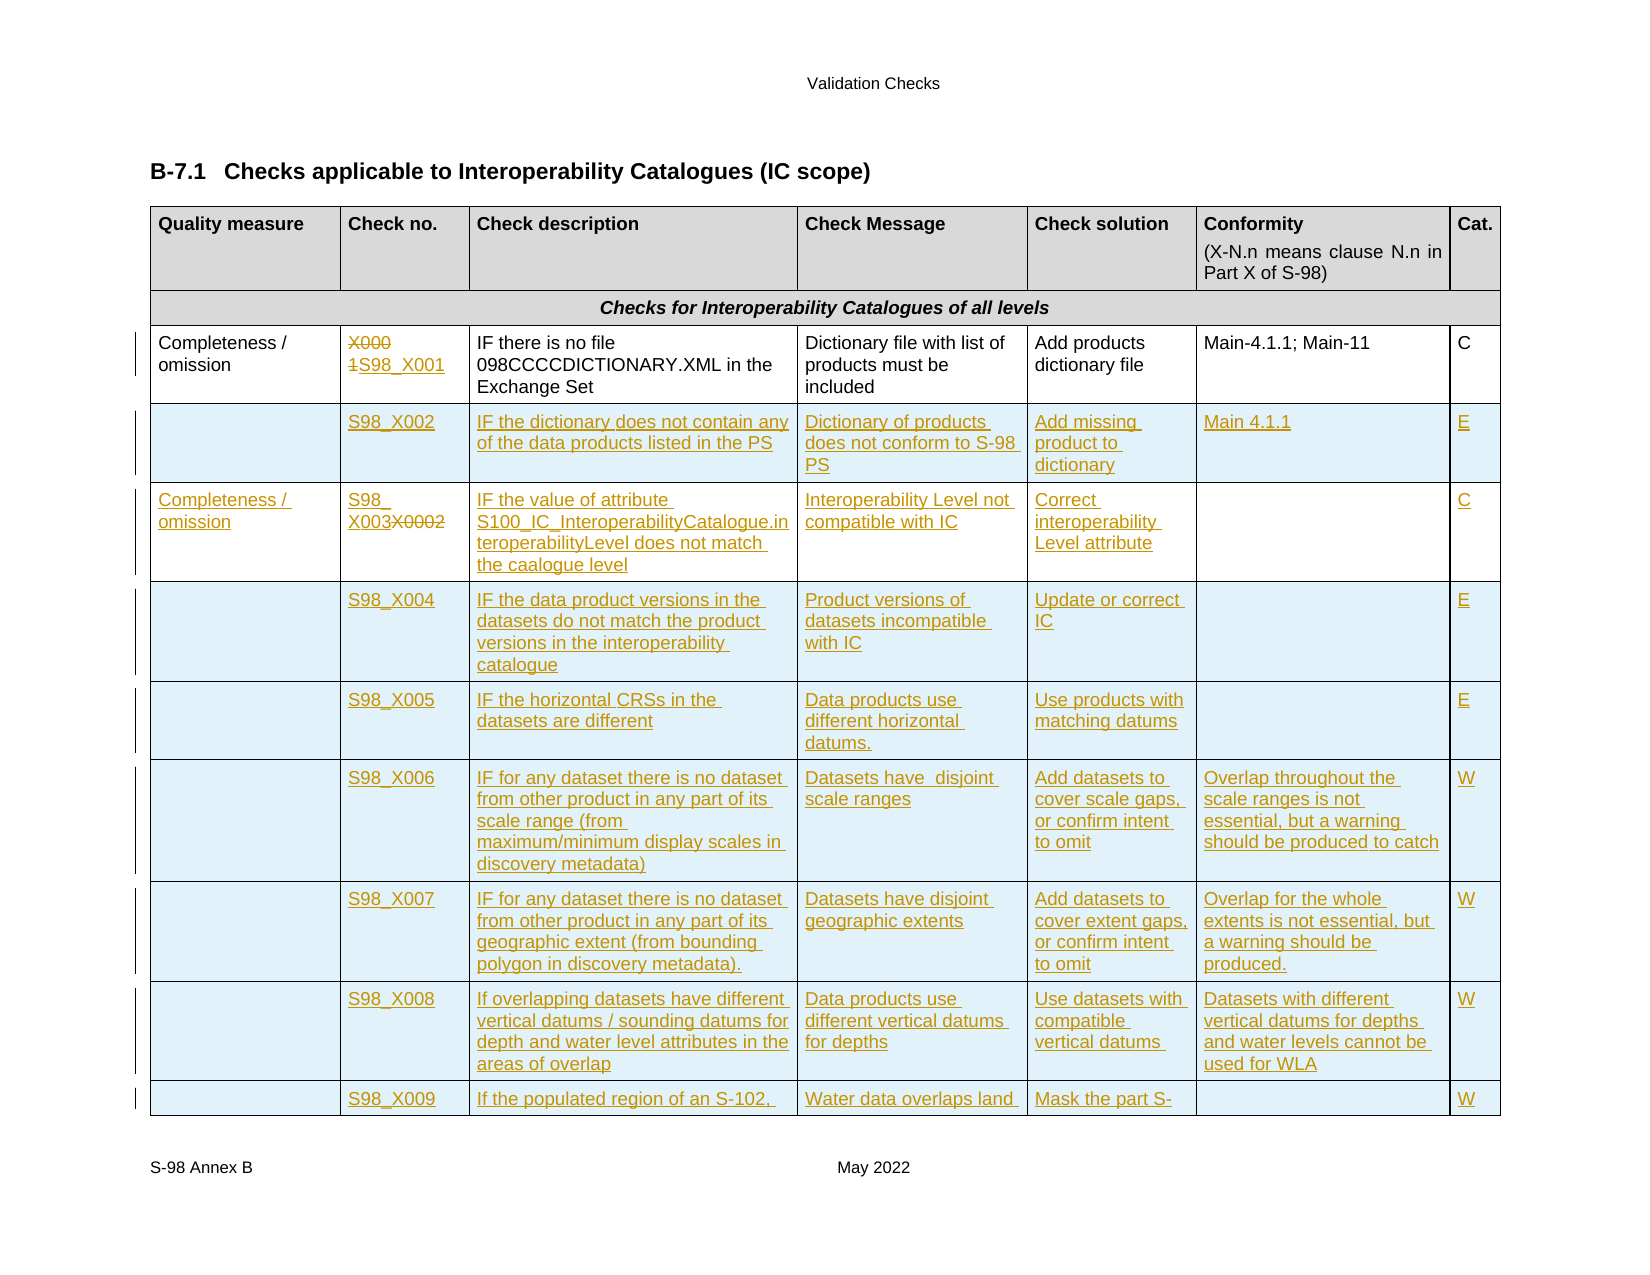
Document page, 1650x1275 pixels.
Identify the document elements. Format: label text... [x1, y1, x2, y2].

table_header Check description [470, 207, 797, 290]
table_cell IF there is no file 098CCCCDICTIONARY.XML in the Exchange Set [470, 326, 797, 403]
table_cell Checks for Interoperability Catalogues of all levels [151, 291, 1500, 325]
table_cell Dictionary file with list of products must be included [798, 326, 1027, 403]
table_header Check no. [341, 207, 469, 290]
table_cell Add products dictionary file [1028, 326, 1196, 403]
table_cell [341, 483, 469, 581]
table_cell Completeness / omission [151, 326, 340, 403]
subtitle Checks applicable to Interoperability Catalogues (IC scope) [150, 158, 1500, 185]
table_header Conformity (X-N.n means clause N.n in Part X of S-98) [1197, 207, 1449, 290]
table_header Cat. [1451, 207, 1500, 290]
table_cell Main-4.1.1; Main-11 [1197, 326, 1449, 403]
table_header Check Message [798, 207, 1027, 290]
table_cell [341, 326, 469, 403]
table_cell [1451, 483, 1500, 581]
table_cell [798, 483, 1027, 581]
table_cell [151, 483, 340, 581]
table_cell C [1451, 326, 1500, 403]
table_cell [470, 483, 797, 581]
table_cell [1028, 483, 1196, 581]
table_header Check solution [1028, 207, 1196, 290]
table_cell [1197, 483, 1449, 581]
table_header Quality measure [151, 207, 340, 290]
